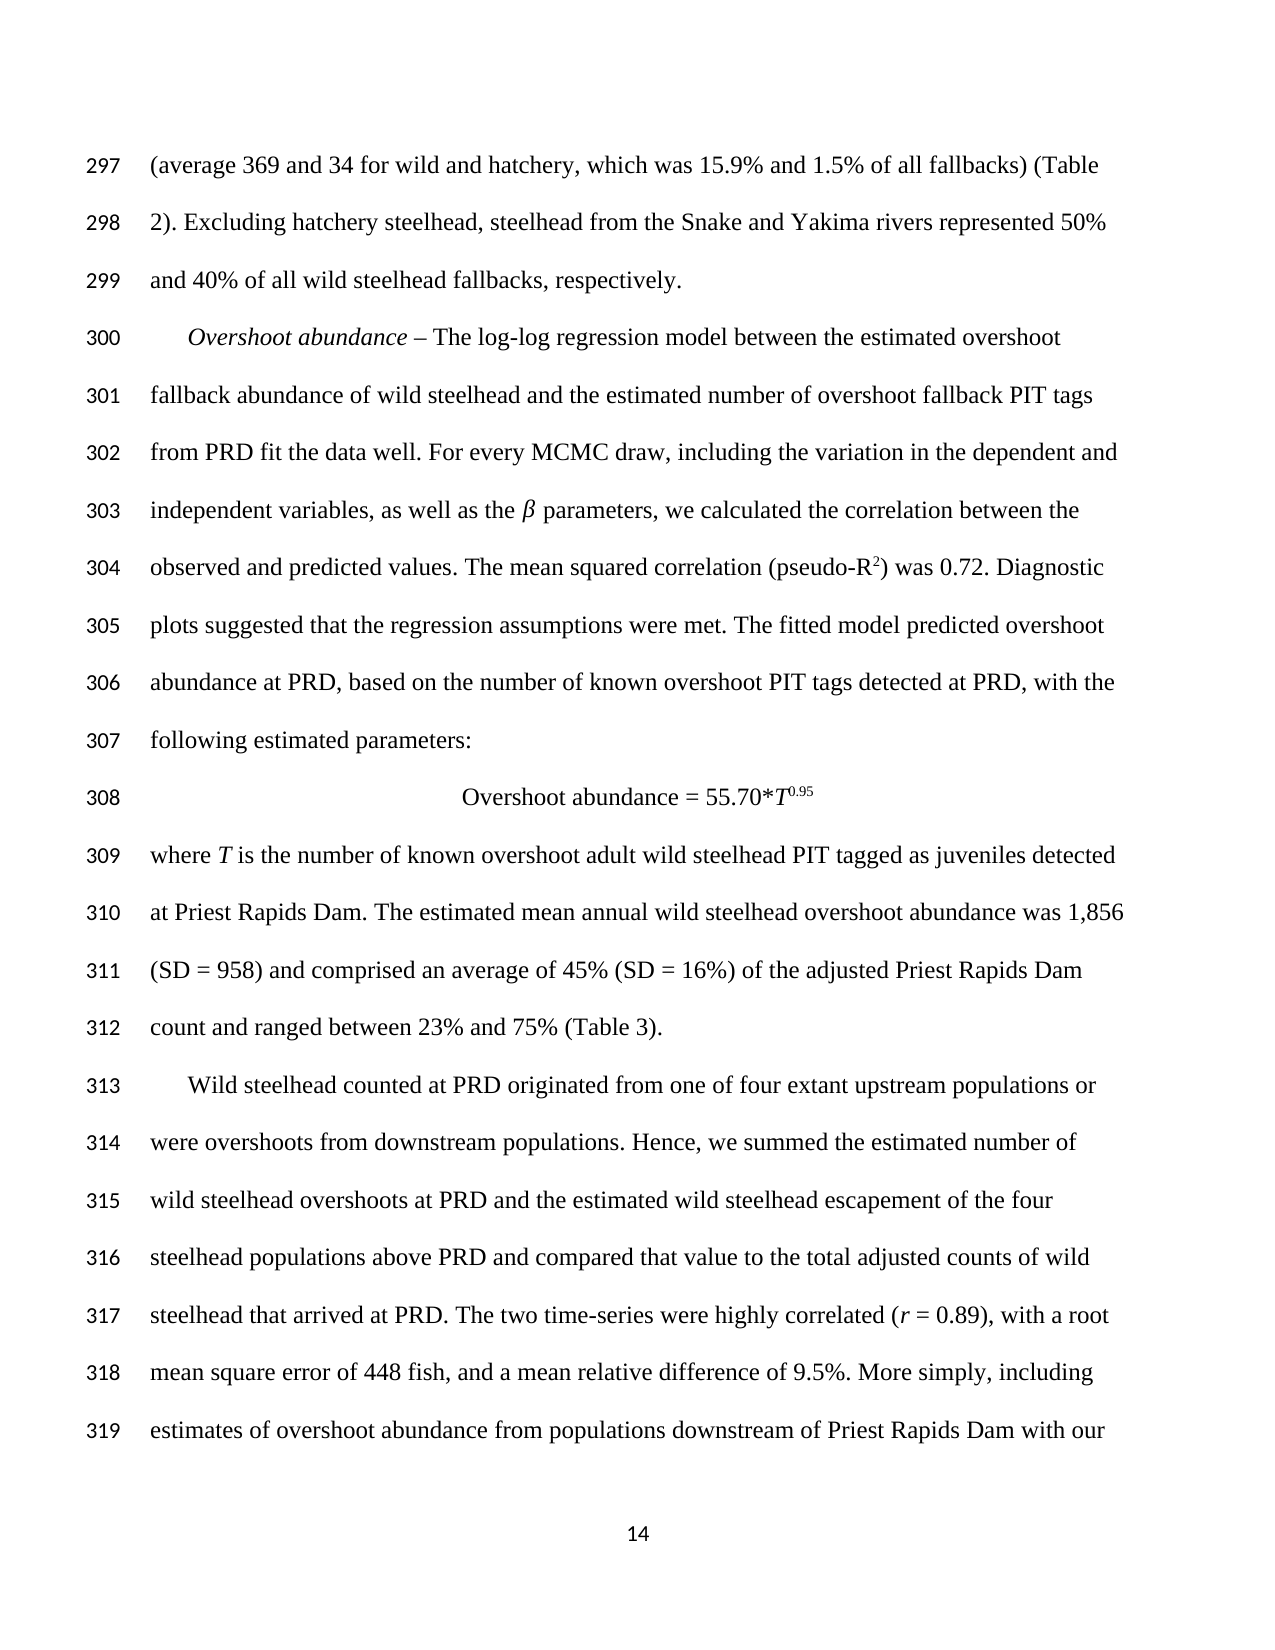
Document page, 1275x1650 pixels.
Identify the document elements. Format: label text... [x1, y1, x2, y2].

text Overshoot abundance = 55.70*T0.95 [150, 782, 1125, 811]
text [150, 150, 1125, 294]
text Overshoot abundance – The log-log regression model between the estimated overshoot fallback abundance of wild steelhead and the estimated number of overshoot fallback PIT tags from PRD fit the data well. For every MCMC draw, including the variation in the dependent and independent variables, as well as the parameters, we calculated the correlation between the observed and predicted values. The mean squared correlation (pseudo-R2) was 0.72. Diagnostic plots suggested that the regression assumptions were met. The fitted model predicted overshoot abundance at PRD, based on the number of known overshoot PIT tags detected at PRD, with the following estimated parameters: [150, 322, 1125, 754]
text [150, 1070, 1125, 1444]
text where T is the number of known overshoot adult wild steelhead PIT tagged as juveniles detected at Priest Rapids Dam. The estimated mean annual wild steelhead overshoot abundance was 1,856 (SD = 958) and comprised an average of 45% (SD = 16%) of the adjusted Priest Rapids Dam count and ranged between 23% and 75% (Table 3). [150, 840, 1125, 1041]
